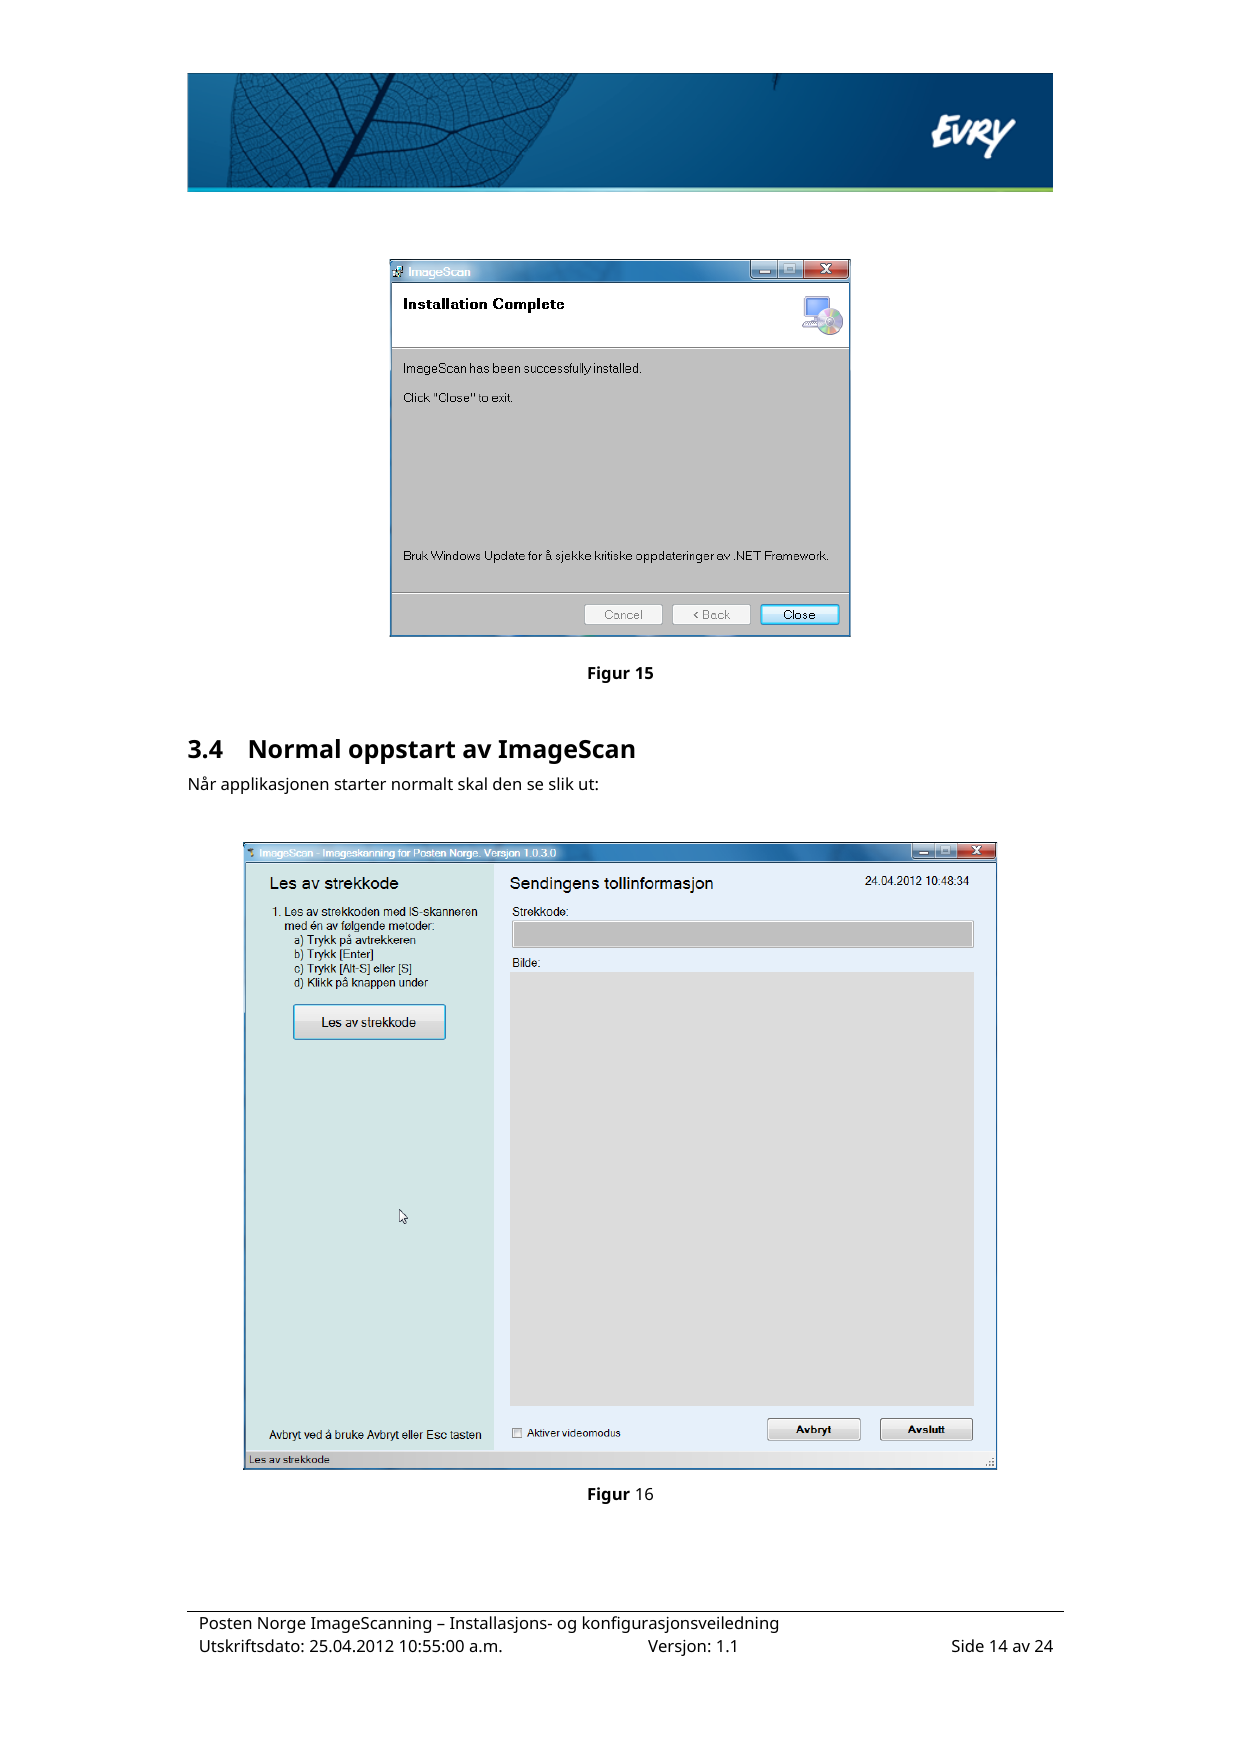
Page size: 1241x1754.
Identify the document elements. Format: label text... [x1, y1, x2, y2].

subtitle Normal oppstart av ImageScan [187, 732, 1053, 766]
text Når applikasjonen starter normalt skal den se slik ut: [187, 772, 1053, 795]
text Figur 16 [187, 1482, 1053, 1505]
picture [389, 259, 851, 637]
picture [243, 842, 998, 1470]
picture [187, 73, 1053, 192]
